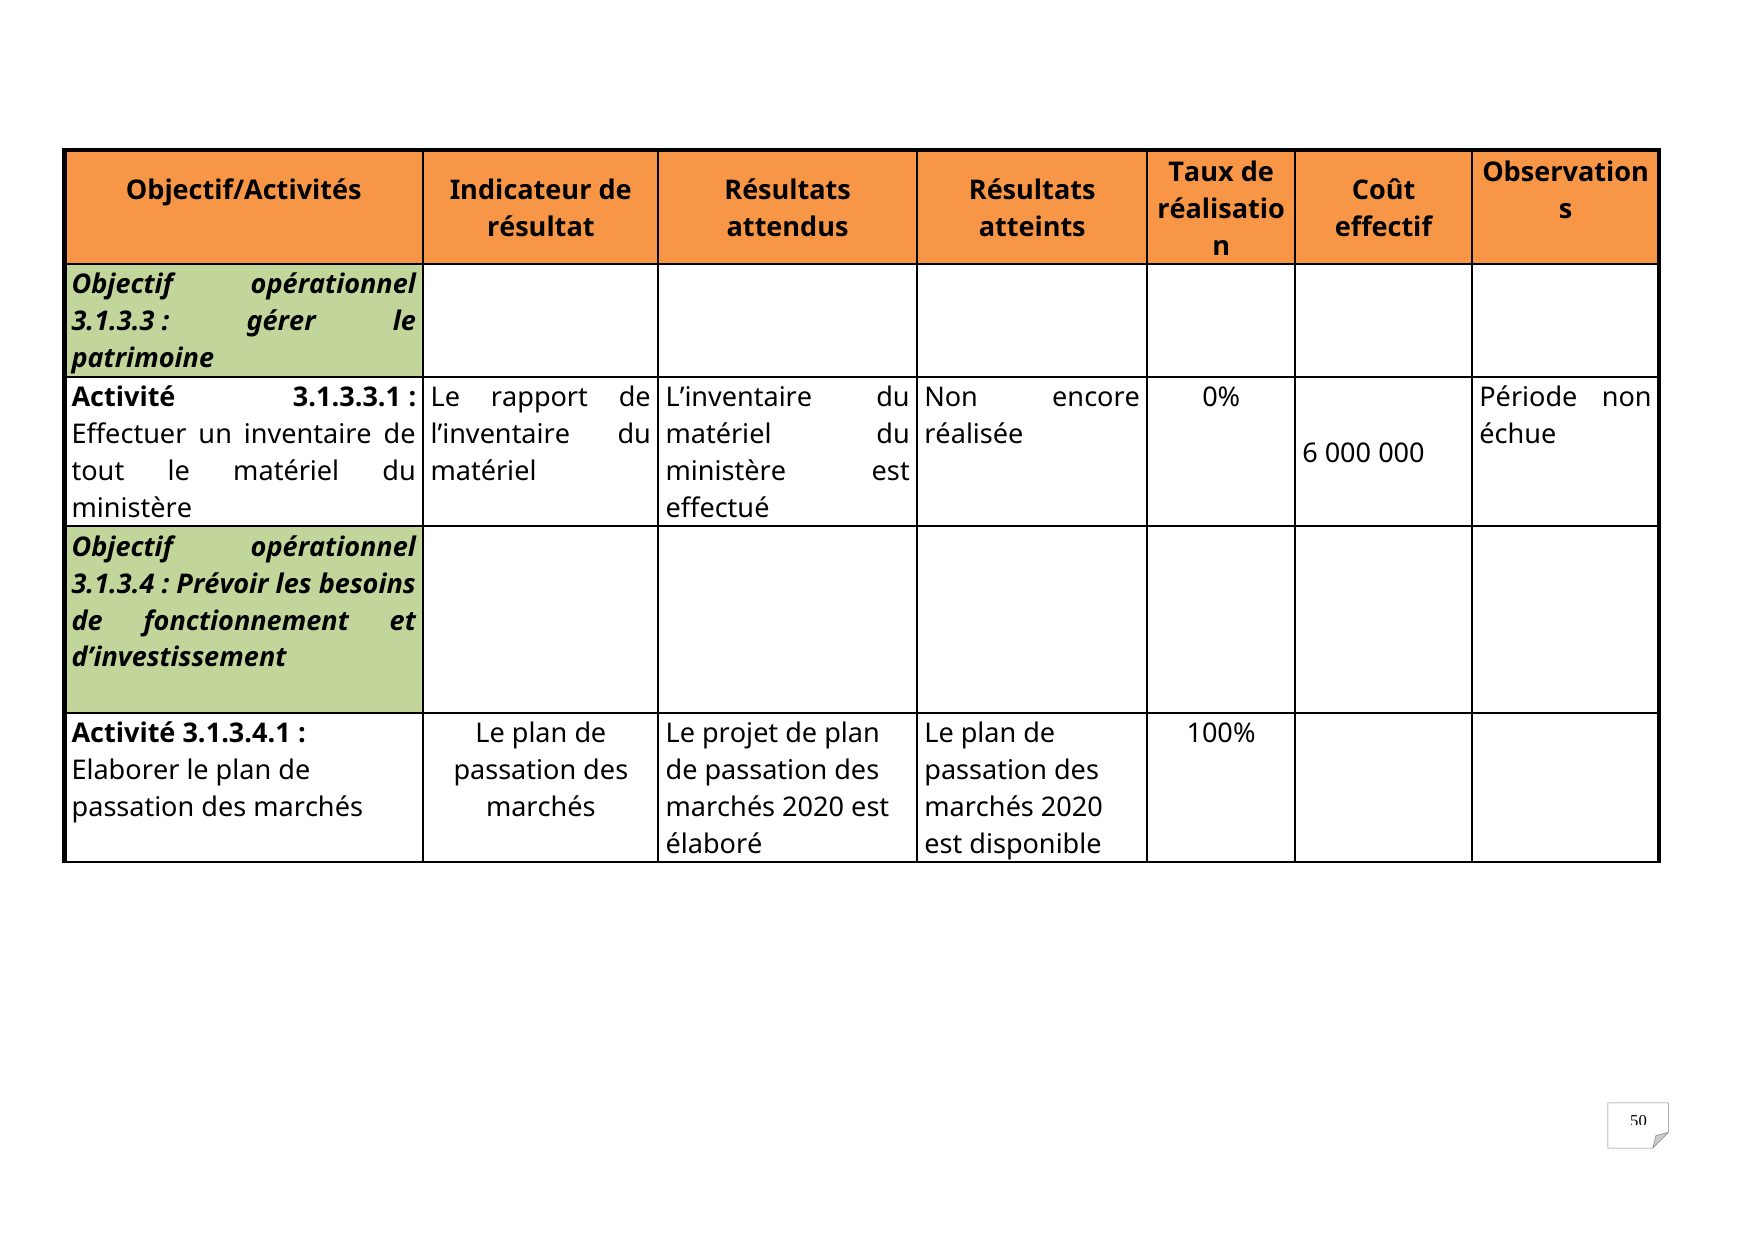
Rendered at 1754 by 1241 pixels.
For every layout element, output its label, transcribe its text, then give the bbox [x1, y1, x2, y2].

table_header Coût effectif [1296, 152, 1471, 263]
table_cell 0% [1148, 378, 1294, 525]
table_cell L’inventaire du matériel du ministère est effectué [659, 378, 916, 525]
table_cell [1296, 265, 1471, 376]
table_cell Non encore réalisée [918, 378, 1146, 525]
table_header Taux de réalisation [1148, 152, 1294, 263]
table_cell Le projet de plan de passation des marchés 2020 est élaboré [659, 714, 916, 861]
table_cell Activité 3.1.3.3.1 : Effectuer un inventaire de tout le matériel du ministère [67, 378, 422, 525]
table_cell [1473, 714, 1657, 861]
table_header Résultats atteints [918, 152, 1146, 263]
table_cell Objectif opérationnel 3.1.3.3 : gérer le patrimoine [67, 265, 422, 376]
table_cell Le rapport de l’inventaire du matériel [424, 378, 657, 525]
table_header Résultats attendus [659, 152, 916, 263]
table_cell [918, 265, 1146, 376]
table_cell [659, 265, 916, 376]
table_cell [1473, 527, 1657, 712]
table_cell [1296, 714, 1471, 861]
table_cell Le plan de passation des marchés 2020 est disponible [918, 714, 1146, 861]
table_cell Période non échue [1473, 378, 1657, 525]
table_cell [918, 527, 1146, 712]
table_cell [1148, 265, 1294, 376]
table_cell 100% [1148, 714, 1294, 861]
table_cell [1148, 527, 1294, 712]
table_cell [424, 527, 657, 712]
table_cell 6 000 000 [1296, 378, 1471, 525]
table_cell Objectif opérationnel 3.1.3.4 : Prévoir les besoins de fonctionnement et d’investissement [67, 527, 422, 712]
table_cell [1296, 527, 1471, 712]
table_cell [1473, 265, 1657, 376]
table_header Indicateur de résultat [424, 152, 657, 263]
table_cell [424, 265, 657, 376]
table_cell Le plan de passation des marchés [424, 714, 657, 861]
table_cell Activité 3.1.3.4.1 : Elaborer le plan de passation des marchés [67, 714, 422, 861]
table_header Objectif/Activités [67, 152, 422, 263]
table_header Observations [1473, 152, 1657, 263]
table_cell [659, 527, 916, 712]
